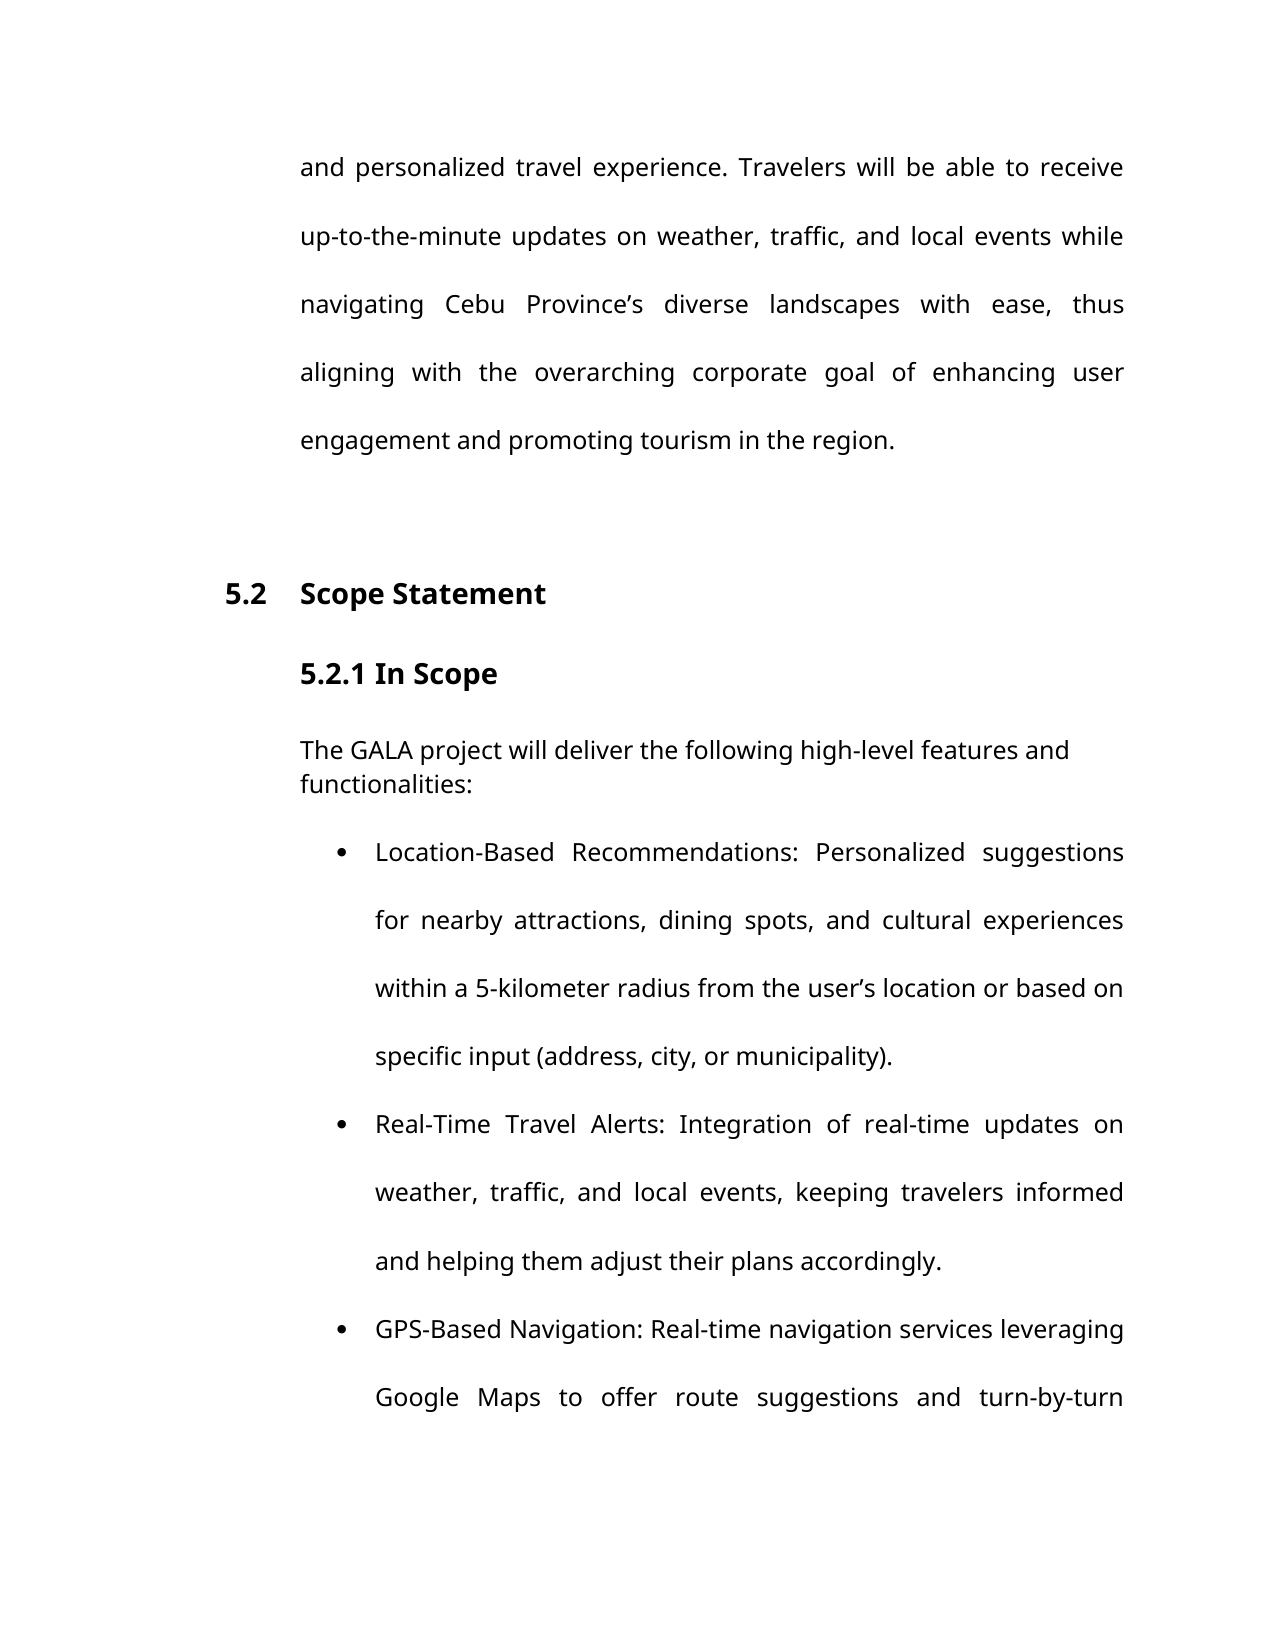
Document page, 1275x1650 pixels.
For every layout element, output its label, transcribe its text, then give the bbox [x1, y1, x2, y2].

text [300, 150, 1125, 457]
text The GALA project will deliver the following high-level features and functionalities: [300, 732, 1125, 800]
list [337, 1311, 1125, 1413]
text 5.2.1 In Scope [225, 653, 1125, 693]
text 5.2 Scope Statement [150, 573, 1125, 613]
list Location-Based Recommendations: Personalized suggestions for nearby attractions, dining spots, and cultural experiences within a 5-kilometer radius from the user’s location or based on specific input (address, city, or municipality). [337, 834, 1125, 1073]
list Real-Time Travel Alerts: Integration of real-time updates on weather, traffic, and local events, keeping travelers informed and helping them adjust their plans accordingly. [337, 1107, 1125, 1277]
